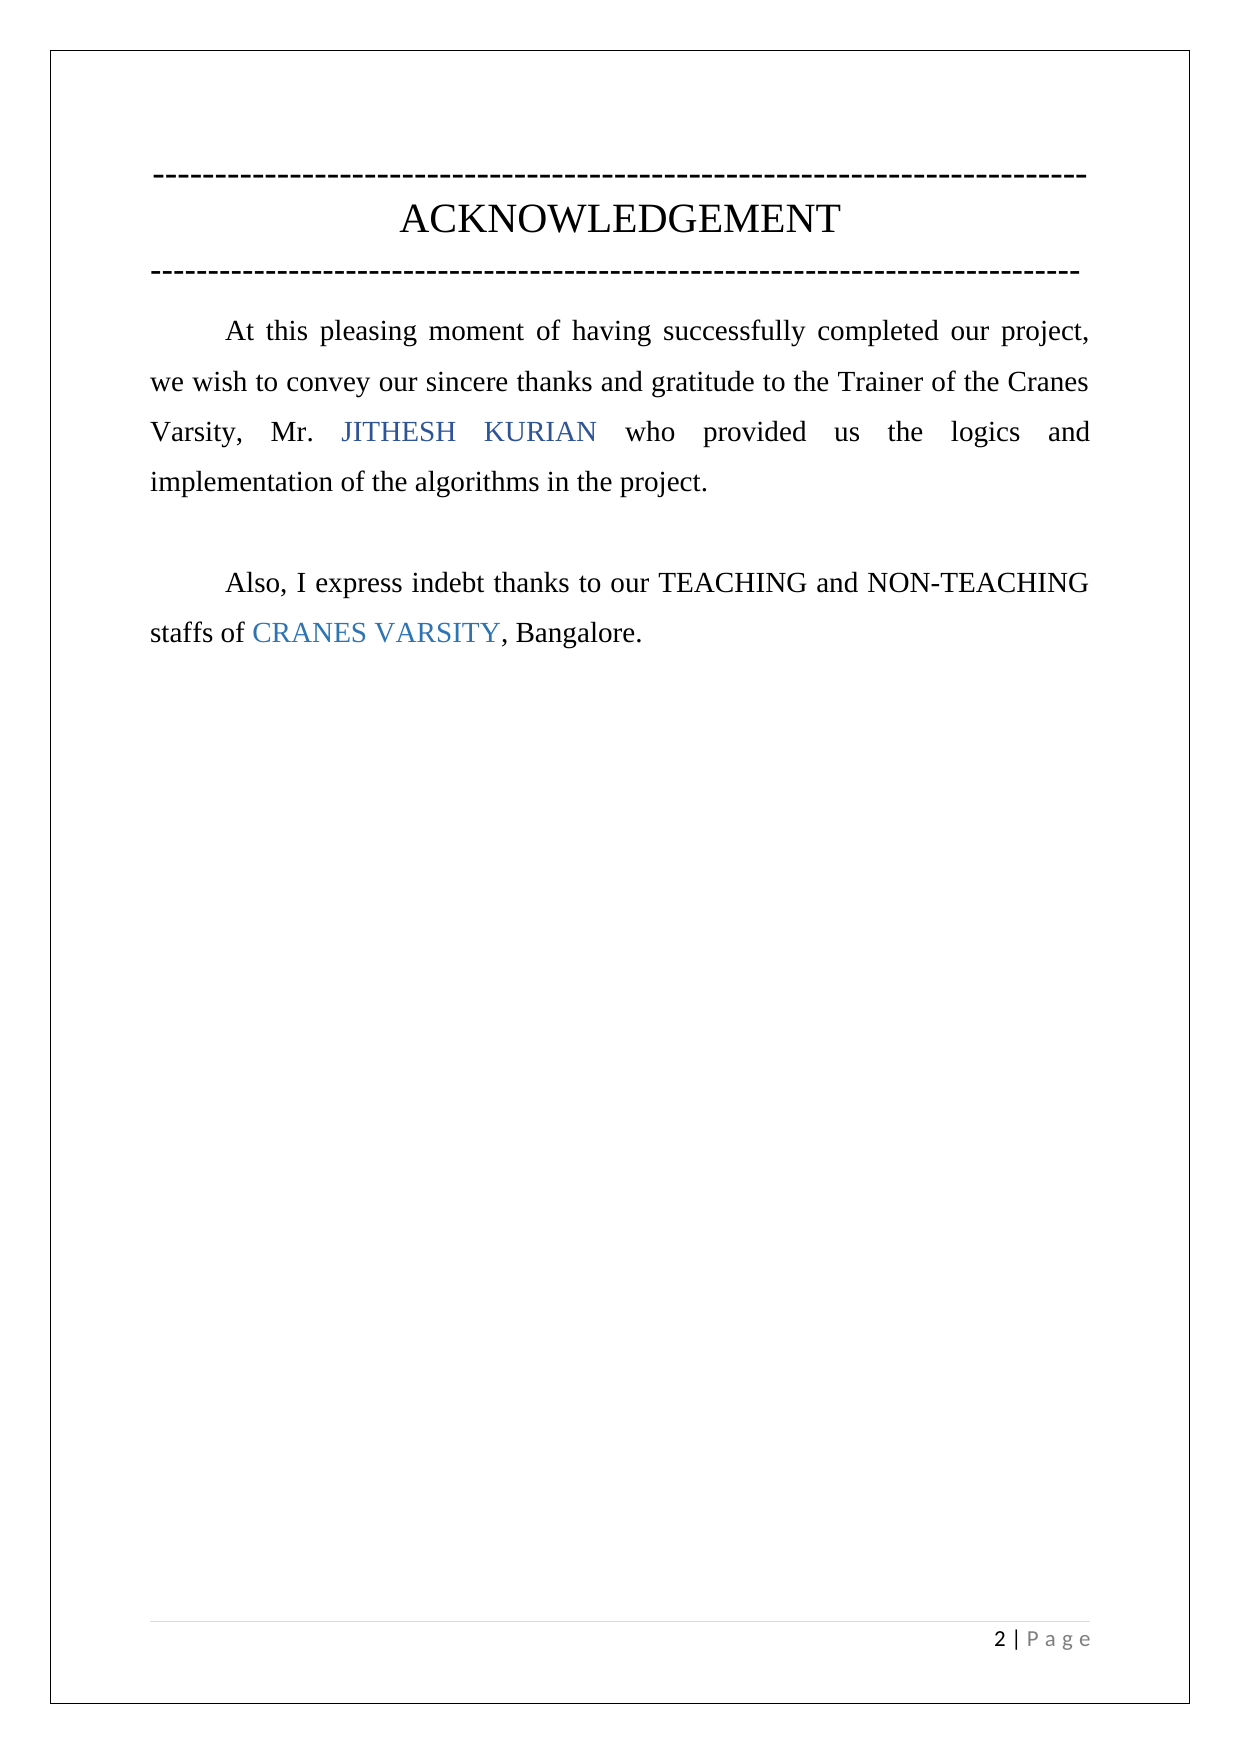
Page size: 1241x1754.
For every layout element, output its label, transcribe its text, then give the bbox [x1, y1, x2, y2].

title At this pleasing moment of having successfully completed our project, we wish to convey our sincere thanks and gratitude to the Trainer of the Cranes Varsity, Mr. JITHESH KURIAN who provided us the logics and implementation of the algorithms in the project. [150, 313, 1090, 498]
title Also, I express indebt thanks to our TEACHING and NON-TEACHING staffs of CRANES VARSITY, Bangalore. [150, 565, 1090, 649]
subtitle ---------------------------------------------------------------------------ACKNOWLEDGEMENT [150, 150, 1090, 241]
text --------------------------------------------------------------------------------- [150, 247, 1090, 293]
